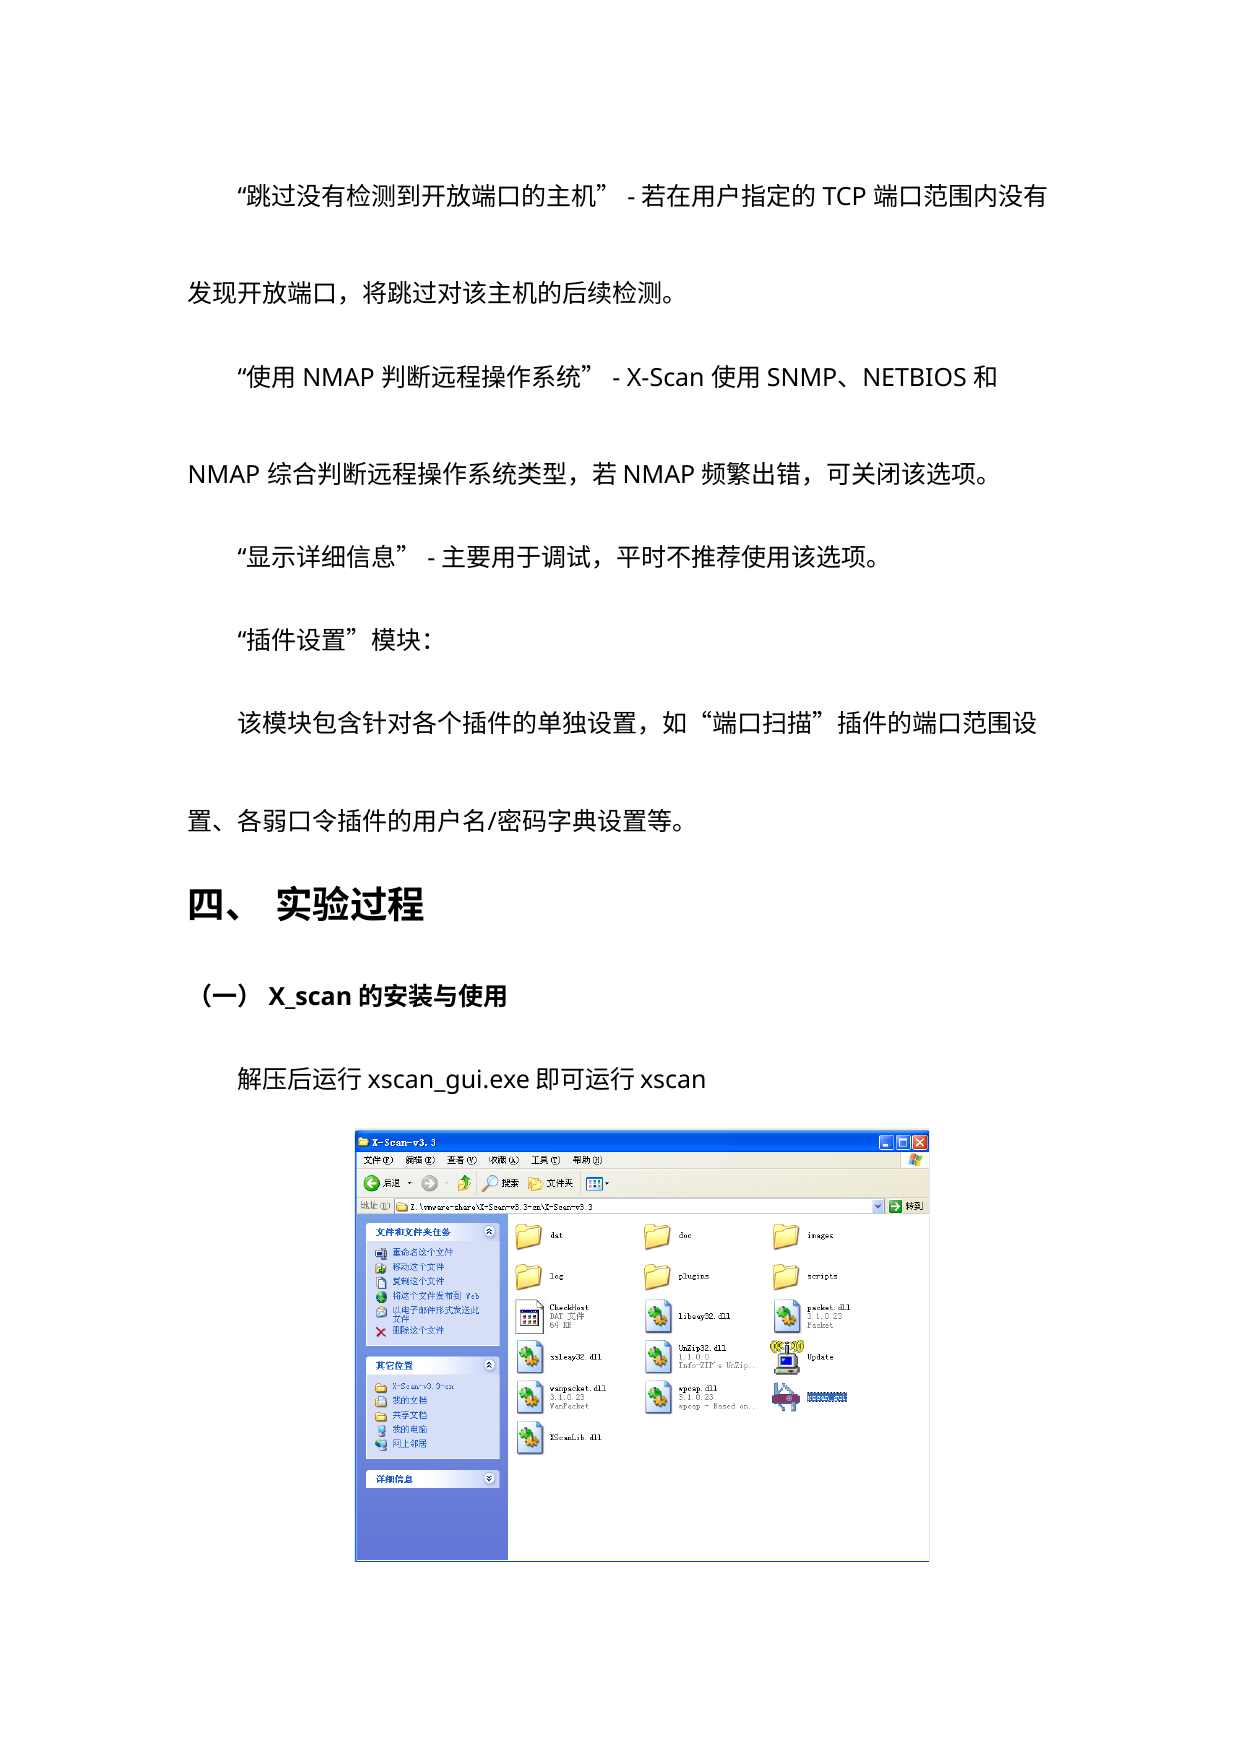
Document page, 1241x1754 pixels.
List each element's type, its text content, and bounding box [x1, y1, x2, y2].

list “显示详细信息” - 主要用于调试，平时不推荐使用该选项。 [187, 523, 1053, 588]
list 该模块包含针对各个插件的单独设置，如“端口扫描”插件的端口范围设置、各弱口令插件的用户名/密码字典设置等。 [187, 689, 1053, 852]
list 解压后运行xscan_gui.exe即可运行xscan [187, 1045, 1053, 1110]
list “插件设置”模块： [187, 606, 1053, 671]
list “使用 NMAP 判断远程操作系统” - X-Scan 使用 SNMP、NETBIOS 和 NMAP 综合判断远程操作系统类型，若 NMAP 频繁出错，可关闭该选项。 [187, 343, 1053, 505]
picture [354, 1128, 930, 1562]
list 实验过程 [187, 870, 1053, 935]
list “跳过没有检测到开放端口的主机” - 若在用户指定的 TCP 端口范围内没有发现开放端口，将跳过对该主机的后续检测。 [187, 162, 1053, 324]
list X_scan 的安装与使用 [187, 962, 1053, 1027]
